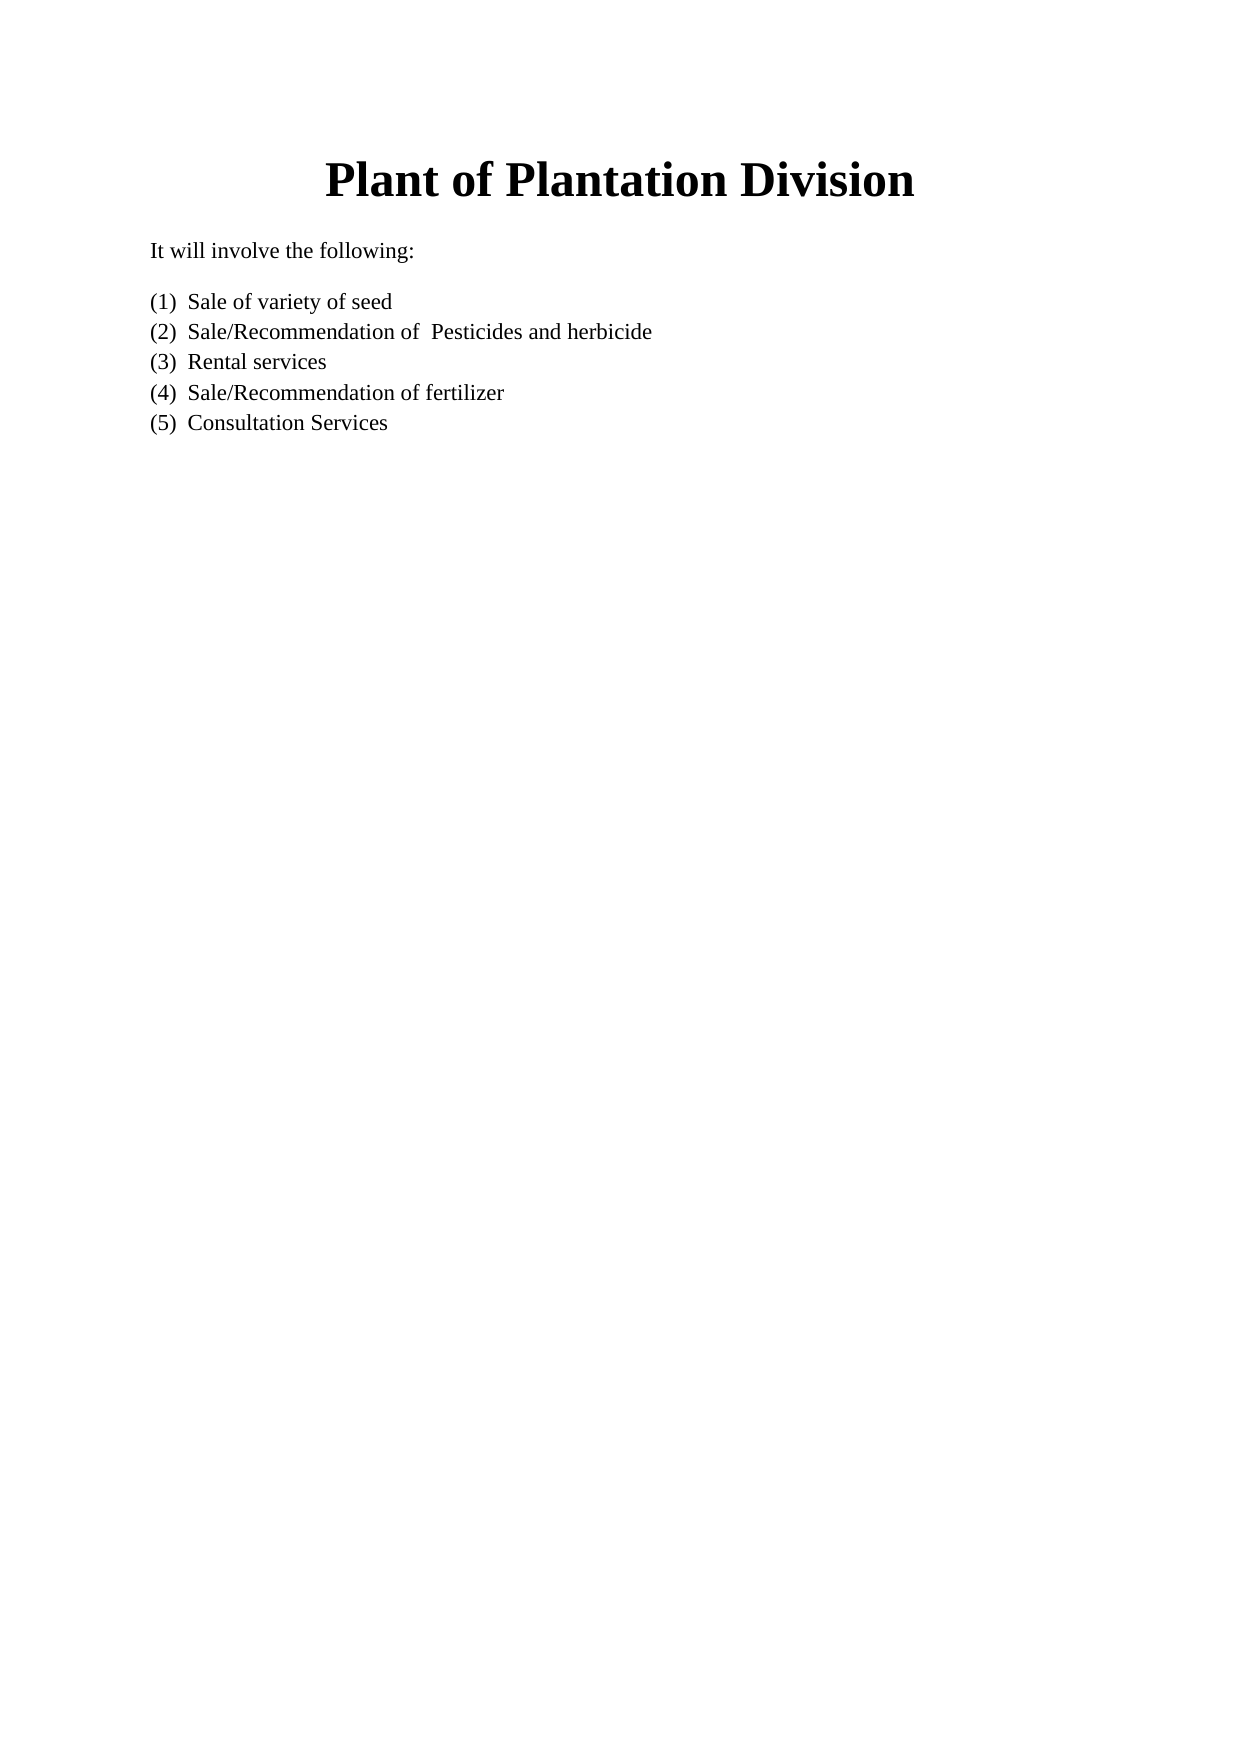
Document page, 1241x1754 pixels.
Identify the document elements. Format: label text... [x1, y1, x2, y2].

text It will involve the following: [150, 237, 1090, 263]
list Rental services [150, 348, 1090, 375]
list Sale/Recommendation of fertilizer [150, 378, 1090, 405]
list Consultation Services [150, 409, 1090, 435]
text Plant of Plantation Division [150, 150, 1090, 207]
list Sale/Recommendation of Pesticides and herbicide [150, 318, 1090, 344]
list Sale of variety of seed [150, 288, 1090, 314]
